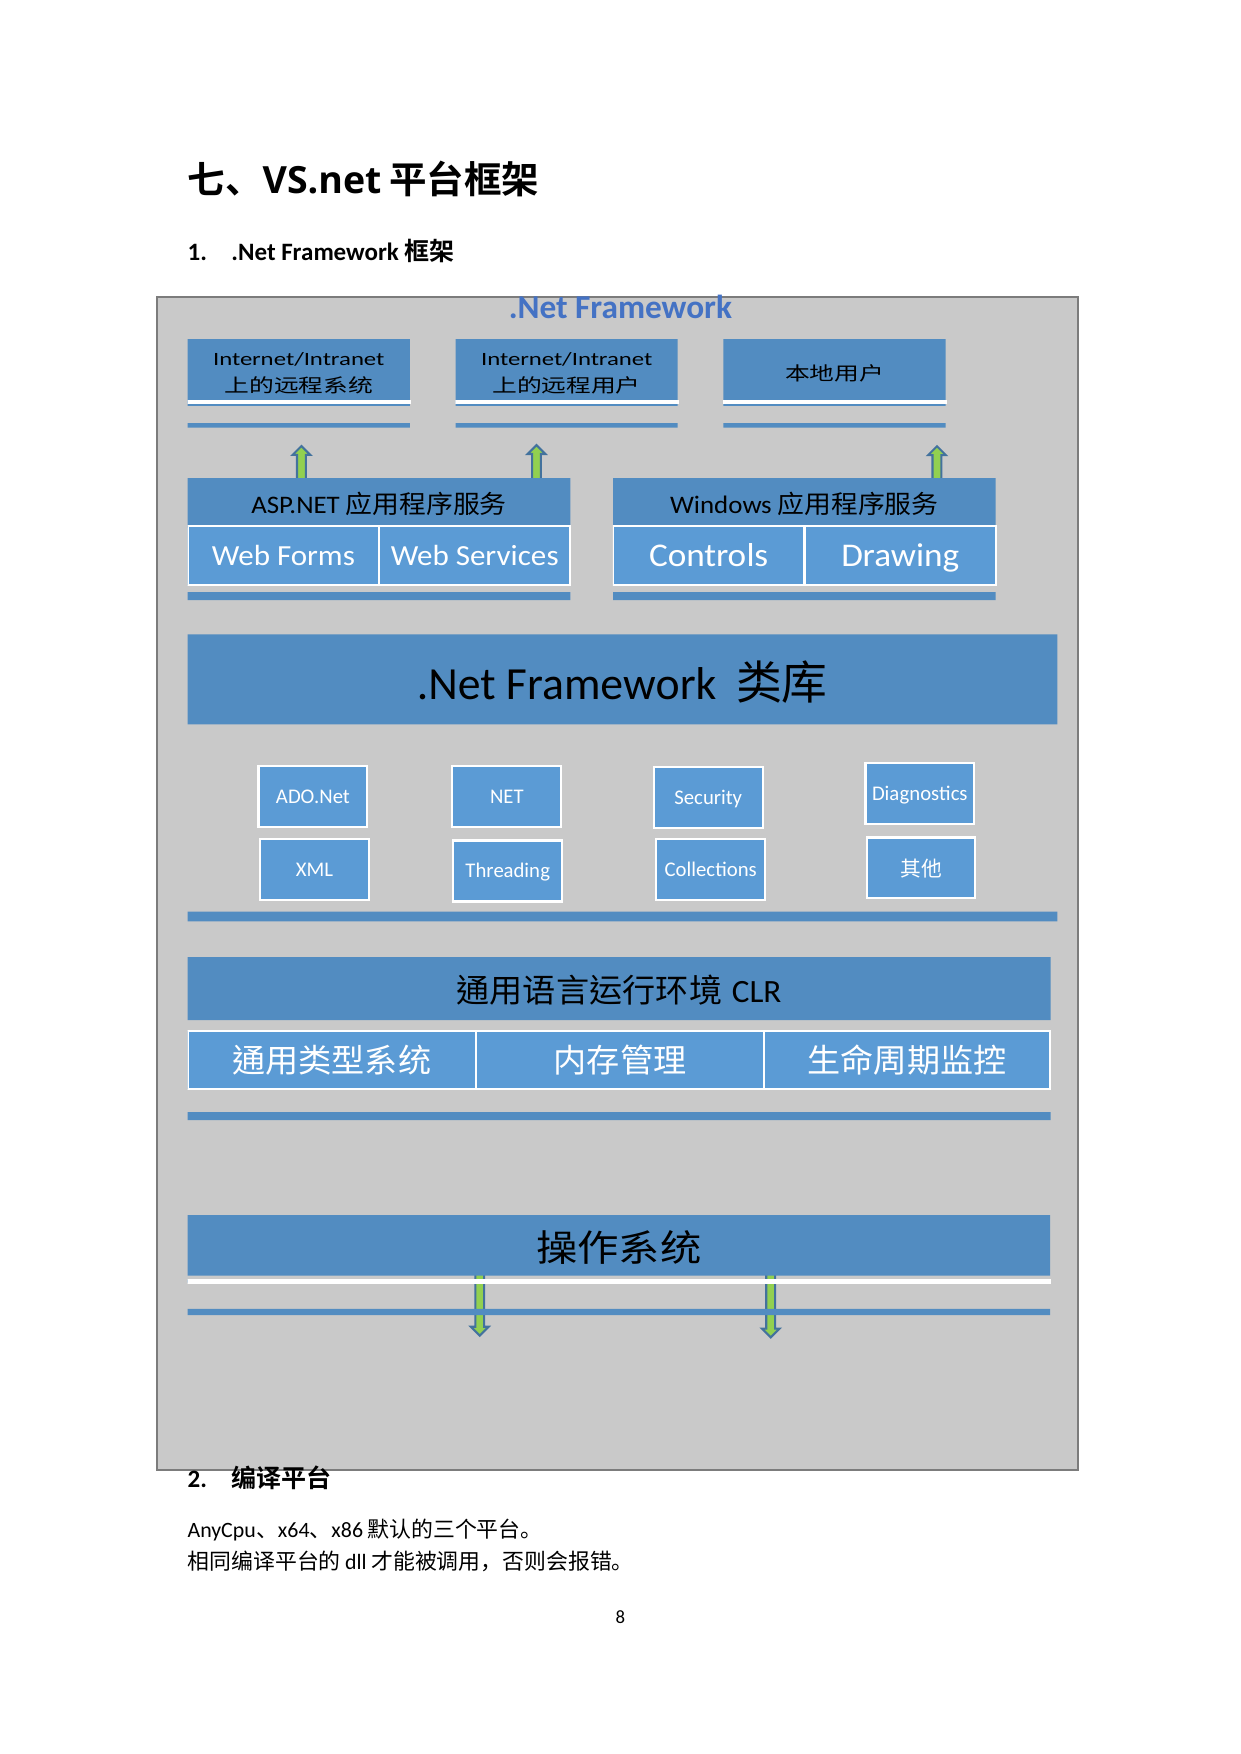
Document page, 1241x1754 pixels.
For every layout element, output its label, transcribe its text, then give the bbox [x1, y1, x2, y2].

text .Net Framework [187, 286, 1053, 327]
subtitle VS.net平台框架 [187, 150, 1053, 204]
text 相同编译平台的dll才能被调用，否则会报错。 [187, 1544, 1053, 1576]
text AnyCpu、x64、x86默认的三个平台。 [187, 1512, 1053, 1544]
subtitle 编译平台 [187, 1458, 1053, 1494]
subtitle .Net Framework框架 [187, 232, 1053, 268]
